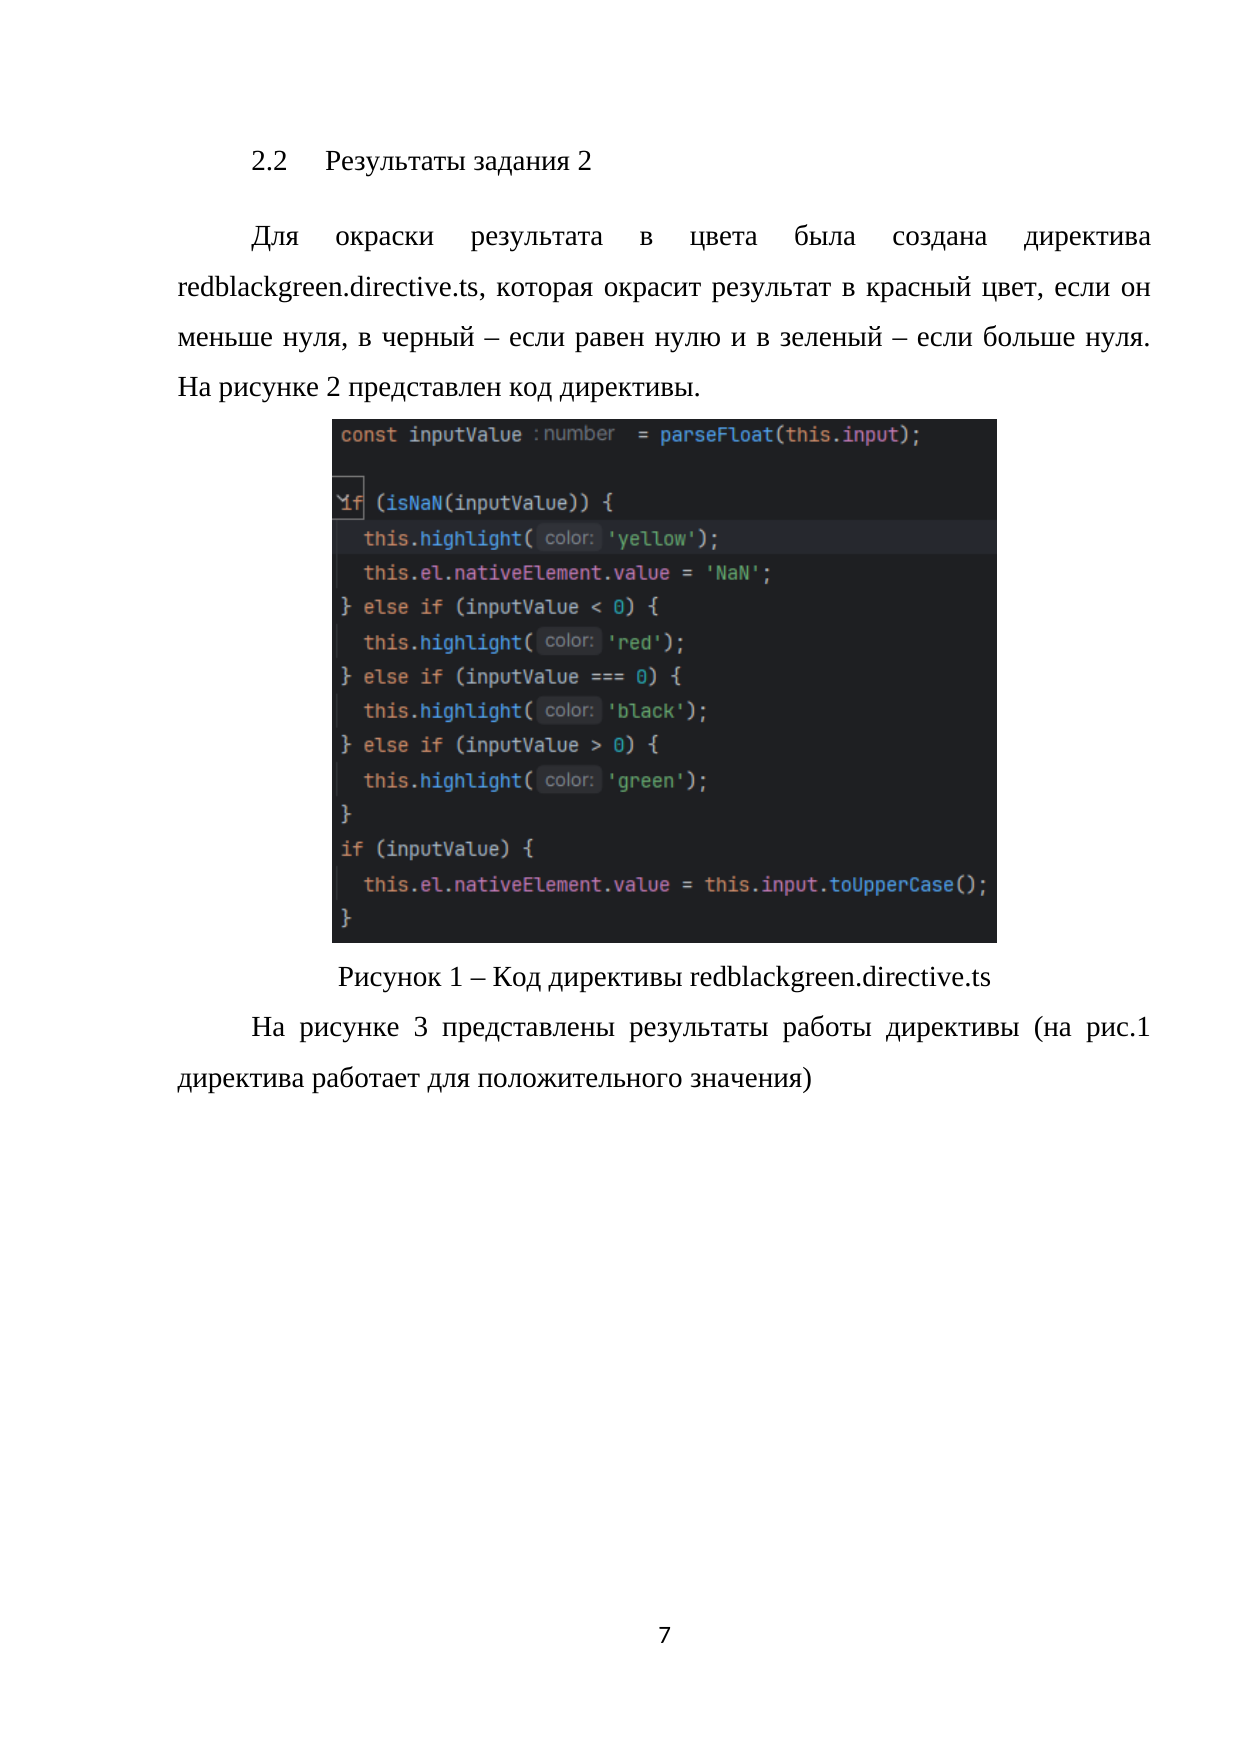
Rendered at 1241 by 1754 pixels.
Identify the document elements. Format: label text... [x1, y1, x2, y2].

picture [332, 419, 997, 943]
text Результаты задания 2 [251, 143, 1152, 177]
text На рисунке 3 представлены результаты работы директивы (на рис.1 директива работает для положительного значения) [177, 1009, 1152, 1093]
text Для окраски результата в цвета была создана директива redblackgreen.directive.ts, которая окрасит результат в красный цвет, если он меньше нуля, в черный – если равен нулю и в зеленый – если больше нуля. На рисунке 2 представлен код директивы. [177, 218, 1152, 403]
